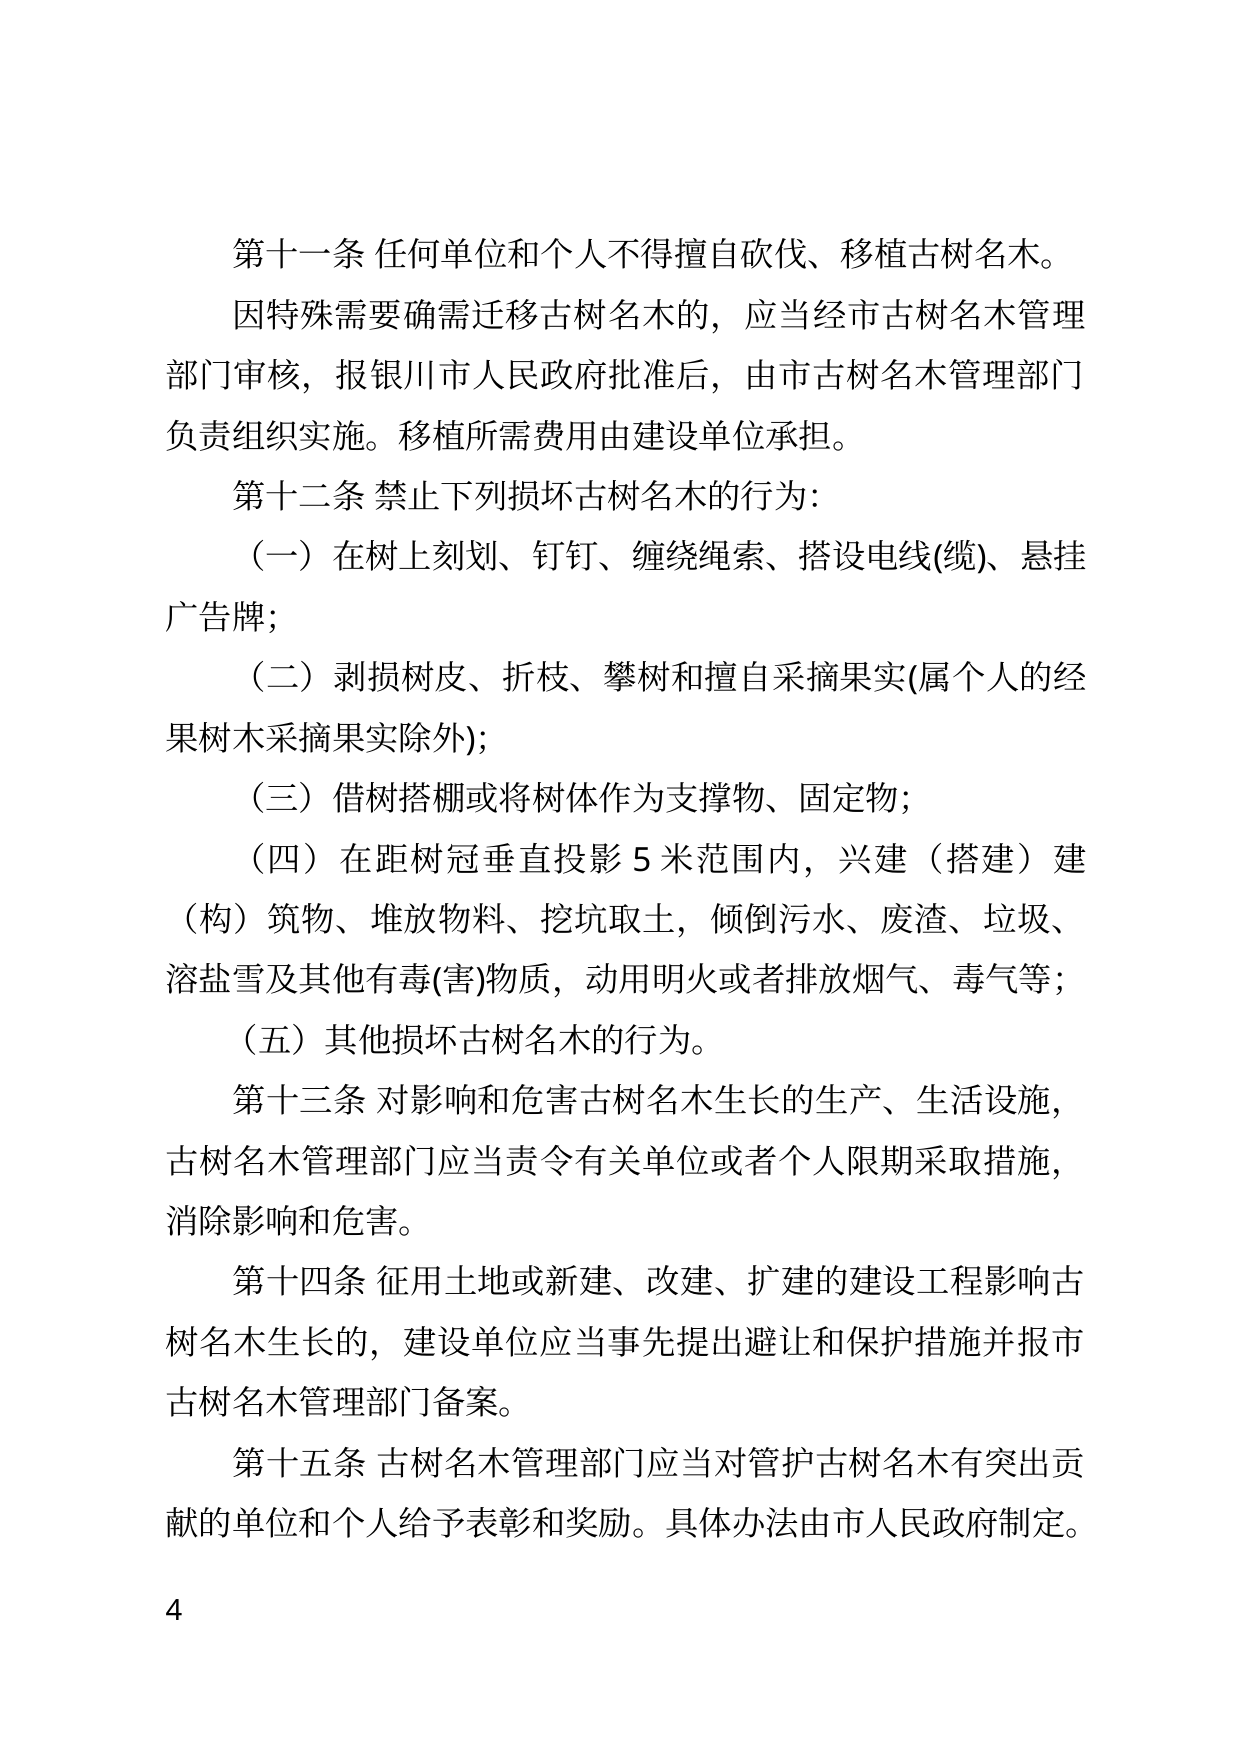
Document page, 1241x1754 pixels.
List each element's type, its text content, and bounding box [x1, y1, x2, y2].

text 第十四条 征用土地或新建、改建、扩建的建设工程影响古树名木生长的，建设单位应当事先提出避让和保护措施并报市古树名木管理部门备案。 [165, 1246, 1087, 1427]
text 第十二条 禁止下列损坏古树名木的行为： [165, 460, 1087, 521]
text （三）借树搭棚或将树体作为支撑物、固定物； [165, 762, 1087, 823]
text （五）其他损坏古树名木的行为。 [165, 1004, 1087, 1064]
text 因特殊需要确需迁移古树名木的，应当经市古树名木管理部门审核，报银川市人民政府批准后，由市古树名木管理部门负责组织实施。移植所需费用由建设单位承担。 [165, 279, 1087, 460]
text 第十三条 对影响和危害古树名木生长的生产、生活设施，古树名木管理部门应当责令有关单位或者个人限期采取措施，消除影响和危害。 [165, 1064, 1087, 1246]
text （四）在距树冠垂直投影5米范围内，兴建（搭建）建（构）筑物、堆放物料、挖坑取土，倾倒污水、废渣、垃圾、溶盐雪及其他有毒(害)物质，动用明火或者排放烟气、毒气等； [165, 823, 1087, 1004]
text 第十五条 古树名木管理部门应当对管护古树名木有突出贡献的单位和个人给予表彰和奖励。具体办法由市人民政府制定。 [165, 1427, 1087, 1548]
text （一）在树上刻划、钉钉、缠绕绳索、搭设电线(缆)、悬挂广告牌； [165, 521, 1087, 641]
text 第十一条 任何单位和个人不得擅自砍伐、移植古树名木。 [165, 218, 1087, 279]
text （二）剥损树皮、折枝、攀树和擅自采摘果实(属个人的经果树木采摘果实除外)； [165, 641, 1087, 762]
